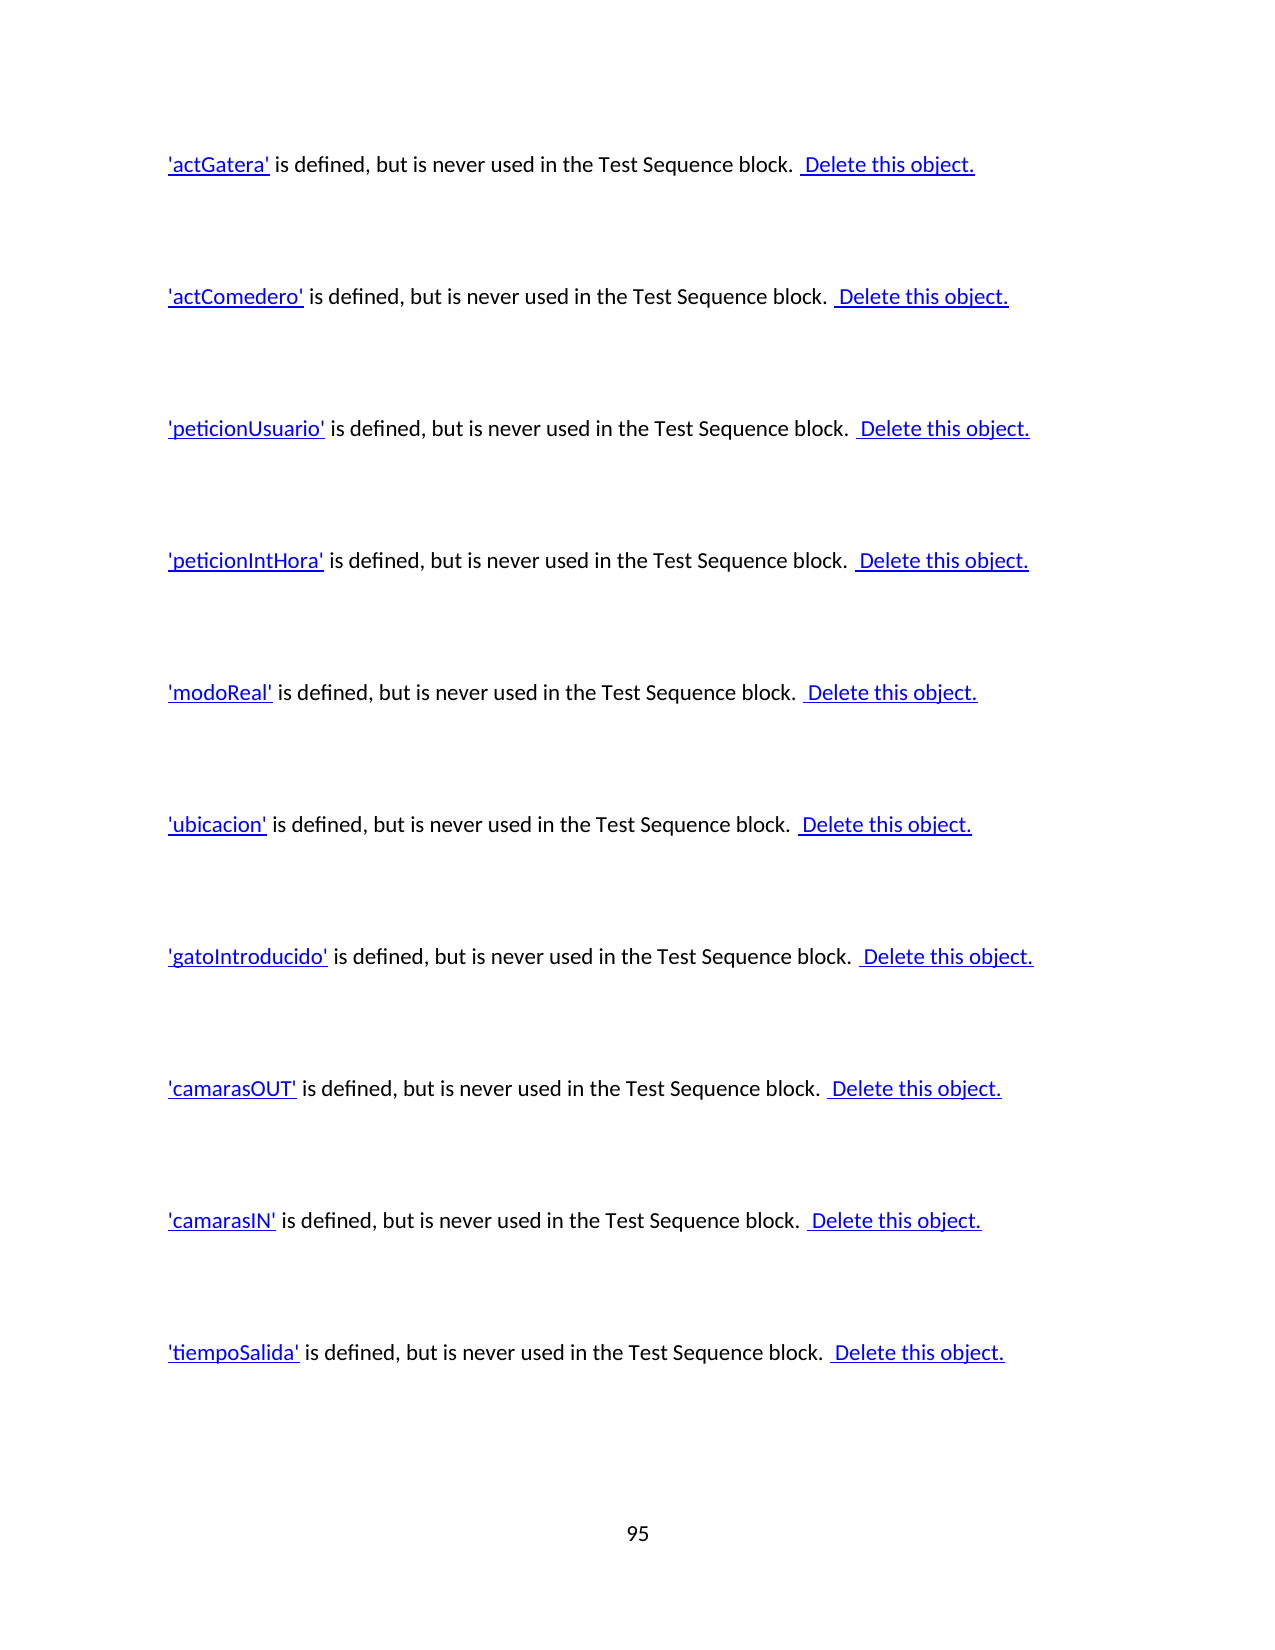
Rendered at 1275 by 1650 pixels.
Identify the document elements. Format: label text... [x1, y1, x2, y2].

text 'camarasIN' is defined, but is never used in the Test Sequence block. Delete this object. [168, 1206, 1125, 1298]
text 'camarasOUT' is defined, but is never used in the Test Sequence block. Delete this object. [168, 1074, 1125, 1166]
text 'actGatera' is defined, but is never used in the Test Sequence block. Delete this object. [168, 150, 1125, 242]
text 'ubicacion' is defined, but is never used in the Test Sequence block. Delete this object. [168, 810, 1125, 902]
text 'tiempoSalida' is defined, but is never used in the Test Sequence block. Delete this object. [168, 1338, 1125, 1430]
text 'modoReal' is defined, but is never used in the Test Sequence block. Delete this object. [168, 678, 1125, 770]
text 'peticionIntHora' is defined, but is never used in the Test Sequence block. Delete this object. [168, 546, 1125, 638]
text 'gatoIntroducido' is defined, but is never used in the Test Sequence block. Delete this object. [168, 942, 1125, 1034]
text 'actComedero' is defined, but is never used in the Test Sequence block. Delete this object. [168, 282, 1125, 374]
text 'peticionUsuario' is defined, but is never used in the Test Sequence block. Delete this object. [168, 414, 1125, 506]
